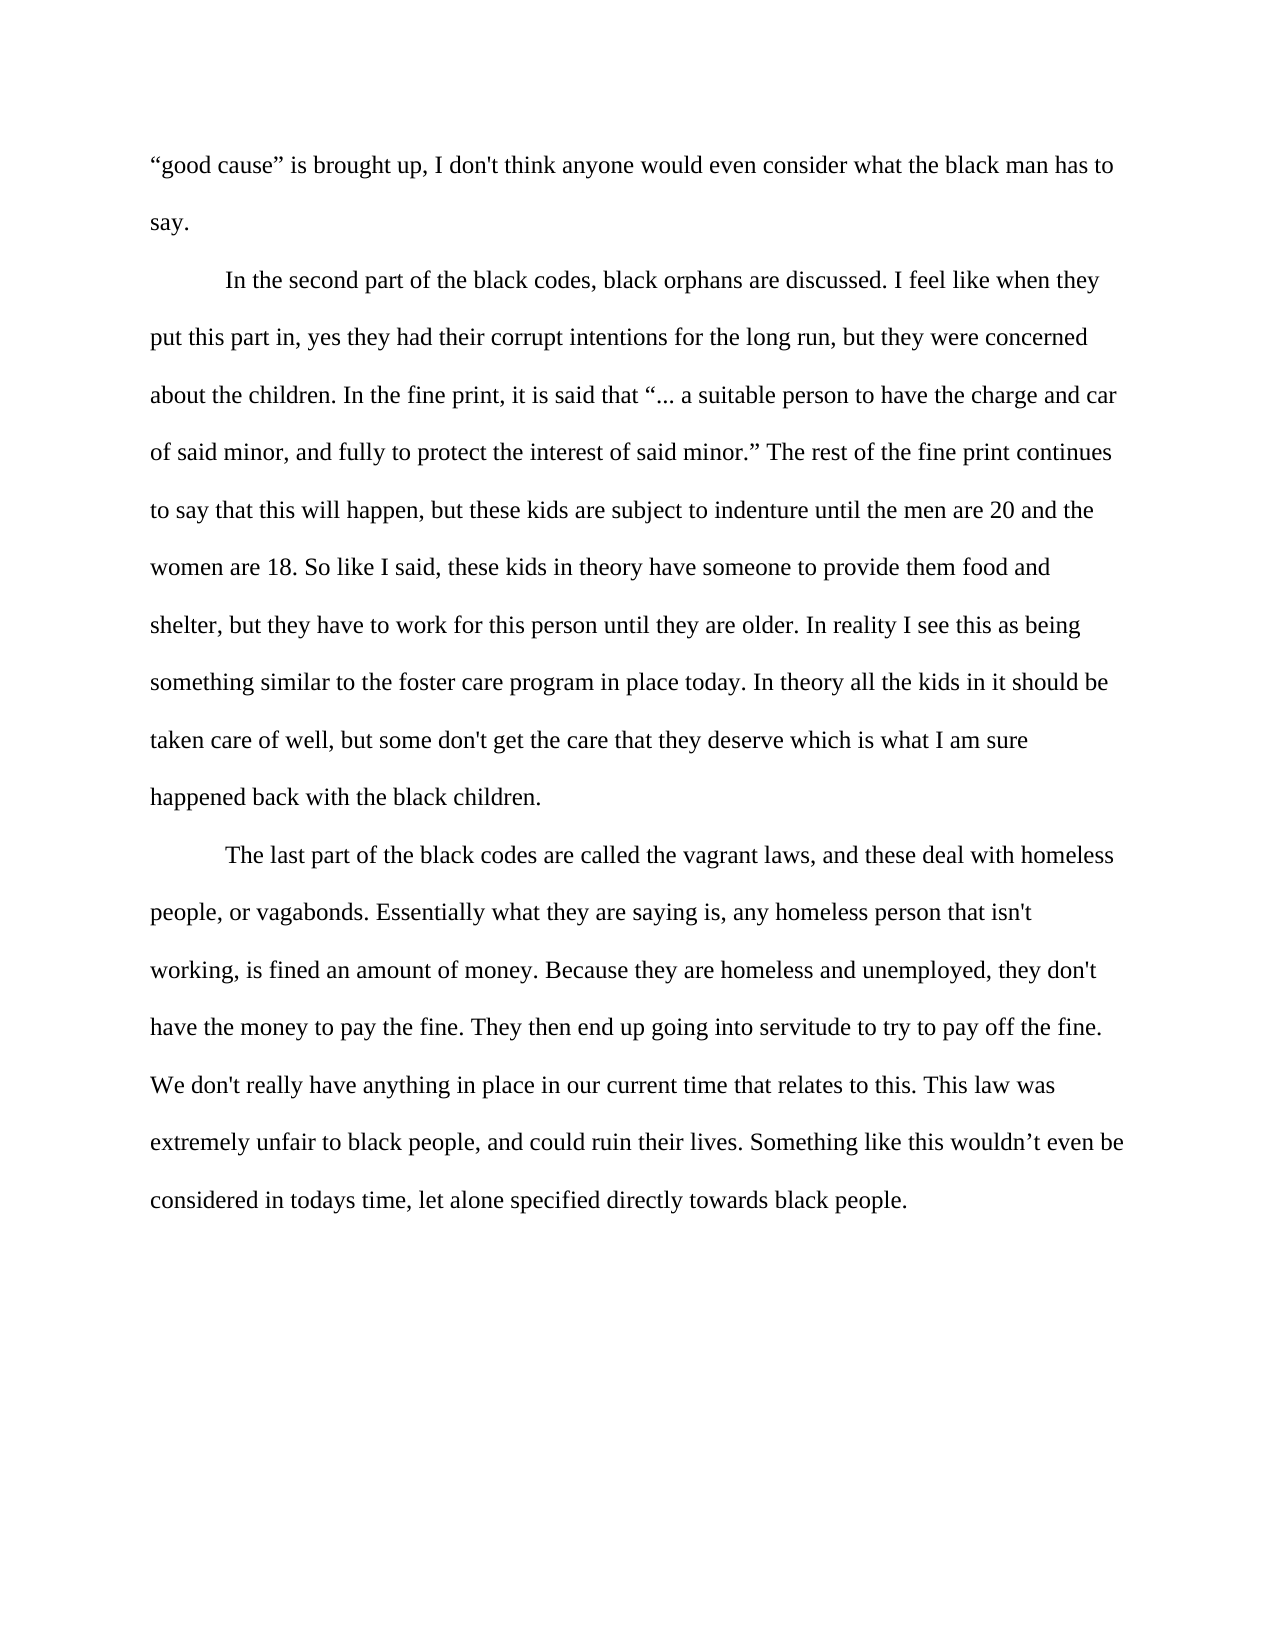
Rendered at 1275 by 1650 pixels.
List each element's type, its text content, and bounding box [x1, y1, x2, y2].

text In the second part of the black codes, black orphans are discussed. I feel like when they put this part in, yes they had their corrupt intentions for the long run, but they were concerned about the children. In the fine print, it is said that “... a suitable person to have the charge and car of said minor, and fully to protect the interest of said minor.” The rest of the fine print continues to say that this will happen, but these kids are subject to indenture until the men are 20 and the women are 18. So like I said, these kids in theory have someone to provide them food and shelter, but they have to work for this person until they are older. In reality I see this as being something similar to the foster care program in place today. In theory all the kids in it should be taken care of well, but some don't get the care that they deserve which is what I am sure happened back with the black children. [150, 265, 1125, 811]
text The last part of the black codes are called the vagrant laws, and these deal with homeless people, or vagabonds. Essentially what they are saying is, any homeless person that isn't working, is fined an amount of money. Because they are homeless and unemployed, they don't have the money to pay the fine. They then end up going into servitude to try to pay off the fine. We don't really have anything in place in our current time that relates to this. This law was extremely unfair to black people, and could ruin their lives. Something like this wouldn’t even be considered in todays time, let alone specified directly towards black people. [150, 840, 1125, 1214]
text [150, 150, 1125, 236]
